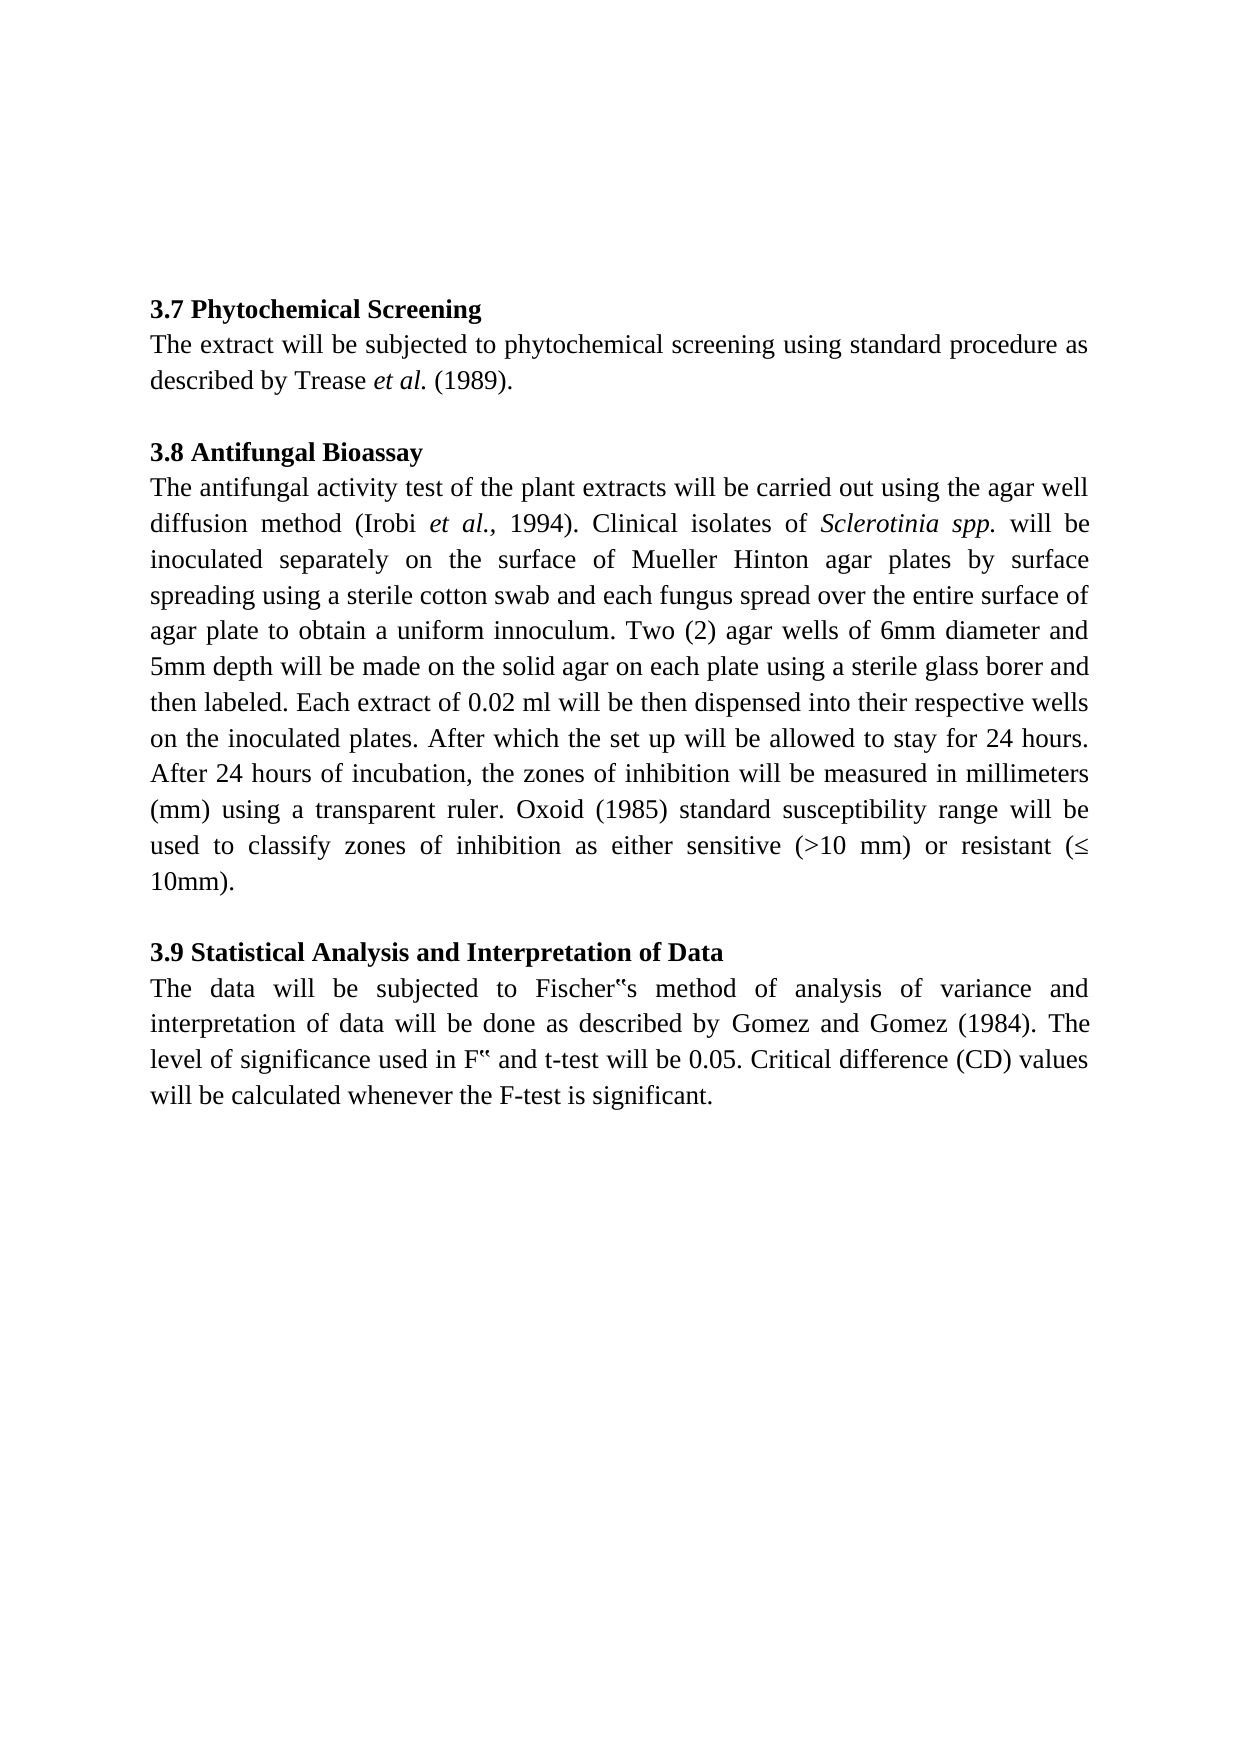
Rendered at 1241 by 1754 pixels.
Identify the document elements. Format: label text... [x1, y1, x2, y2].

text 3.8 Antifungal Bioassay [150, 436, 1090, 467]
text The antifungal activity test of the plant extracts will be carried out using the agar well diffusion method (Irobi et al., 1994). Clinical isolates of Sclerotinia spp. will be inoculated separately on the surface of Mueller Hinton agar plates by surface spreading using a sterile cotton swab and each fungus spread over the entire surface of agar plate to obtain a uniform innoculum. Two (2) agar wells of 6mm diameter and 5mm depth will be made on the solid agar on each plate using a sterile glass borer and then labeled. Each extract of 0.02 ml will be then dispensed into their respective wells on the inoculated plates. After which the set up will be allowed to stay for 24 hours. After 24 hours of incubation, the zones of inhibition will be measured in millimeters (mm) using a transparent ruler. Oxoid (1985) standard susceptibility range will be used to classify zones of inhibition as either sensitive (>10 mm) or resistant (≤ 10mm). [150, 472, 1090, 896]
text 3.7 Phytochemical Screening [150, 293, 1090, 324]
text The data will be subjected to Fischer‟s method of analysis of variance and interpretation of data will be done as described by Gomez and Gomez (1984). The level of significance used in F‟ and t-test will be 0.05. Critical difference (CD) values will be calculated whenever the F-test is significant. [150, 972, 1090, 1110]
text 3.9 Statistical Analysis and Interpretation of Data [150, 936, 1090, 967]
text The extract will be subjected to phytochemical screening using standard procedure as described by Trease et al. (1989). [150, 329, 1090, 396]
